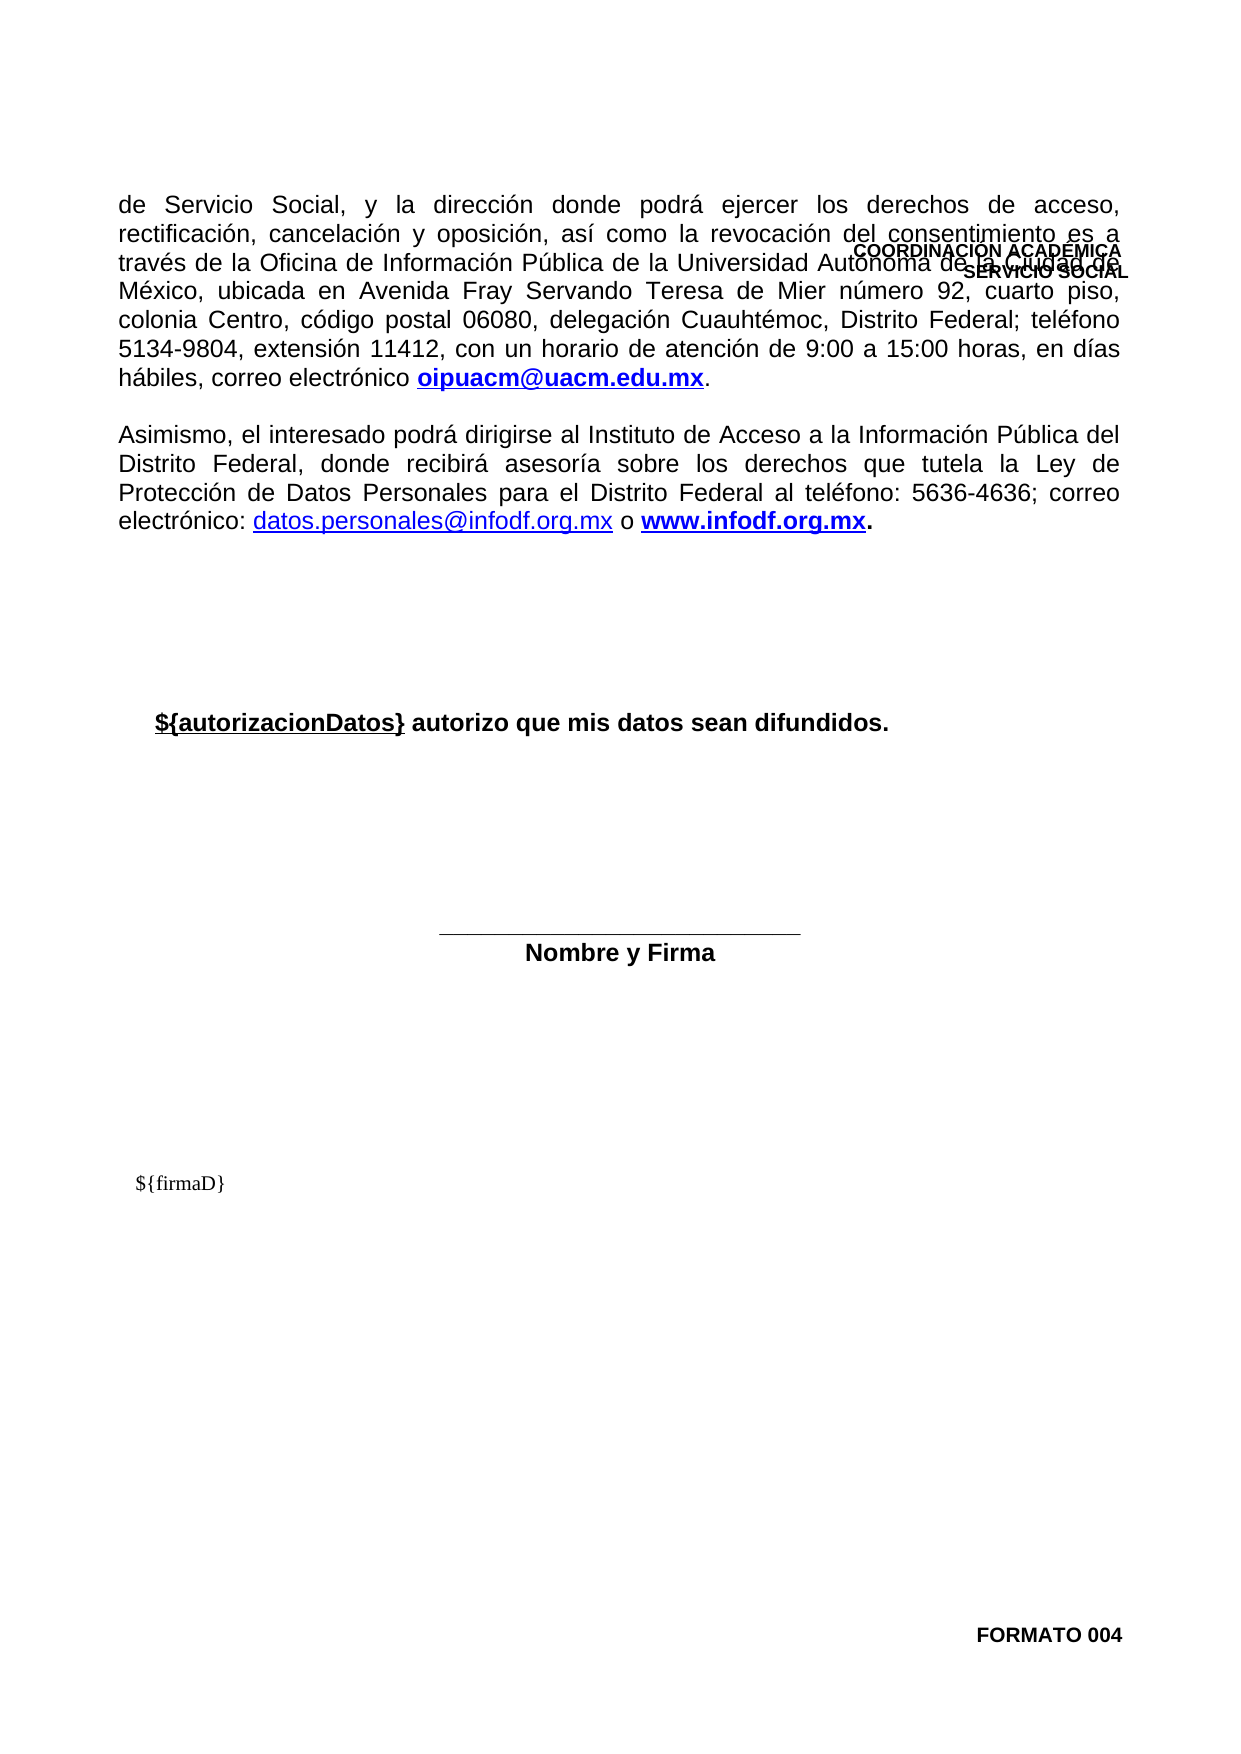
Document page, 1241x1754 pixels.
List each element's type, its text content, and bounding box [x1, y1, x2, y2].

text __________________________ [118, 909, 1122, 937]
text ${autorizacionDatos} autorizo que mis datos sean difundidos. [148, 707, 1122, 736]
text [118, 190, 1122, 391]
text Asimismo, el interesado podrá dirigirse al Instituto de Acceso a la Información Pública del Distrito Federal, donde recibirá asesoría sobre los derechos que tutela la Ley de Protección de Datos Personales para el Distrito Federal al teléfono: 5636-4636; correo electrónico: datos.personales@infodf.org.mx o www.infodf.org.mx. [118, 420, 1122, 535]
text Nombre y Firma [118, 937, 1122, 966]
